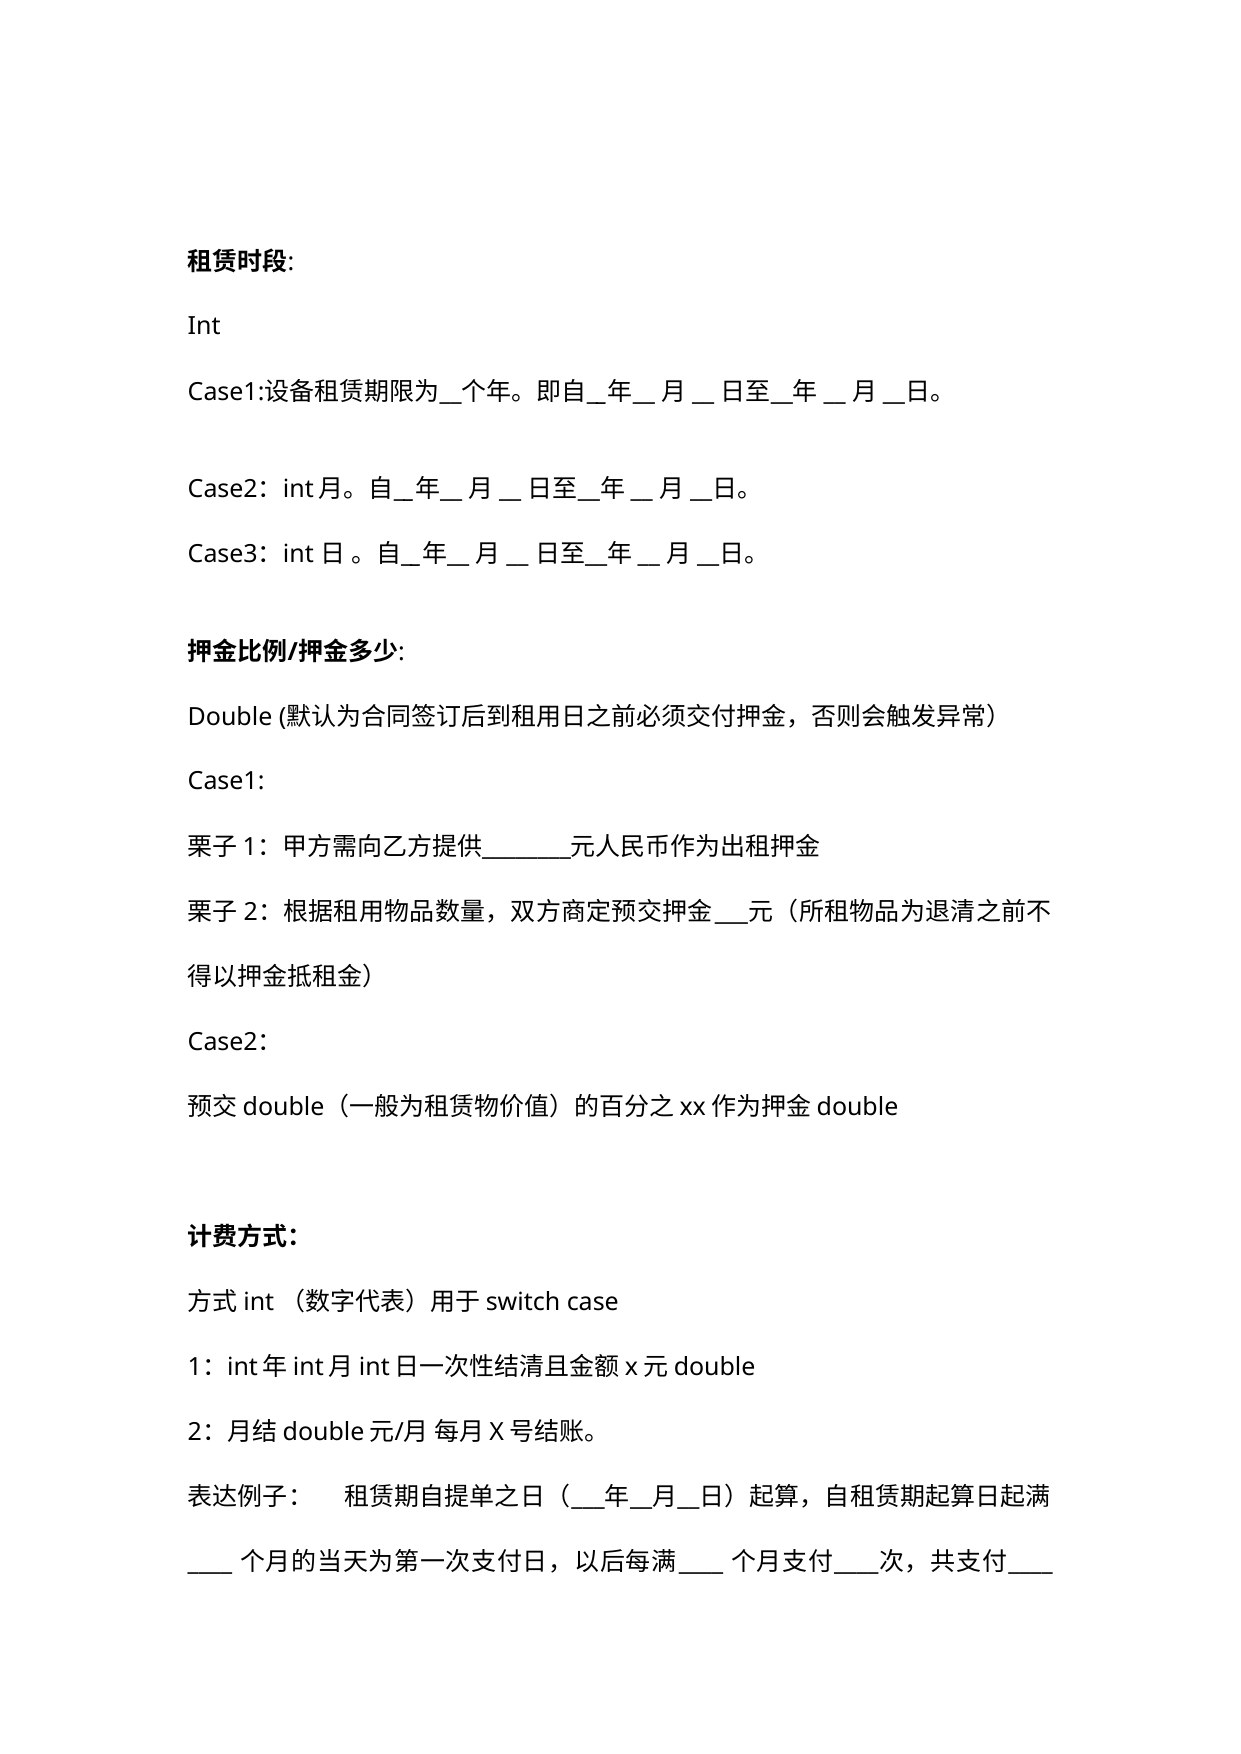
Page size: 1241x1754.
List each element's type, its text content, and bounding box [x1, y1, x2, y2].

text Double (默认为合同签订后到租用日之前必须交付押金，否则会触发异常） [187, 682, 1053, 747]
text Case1:设备租赁期限为__个年。即自__年__ 月 __ 日至__年 __ 月 __日。 [187, 357, 1053, 422]
text 2：月结 double元/月 每月X号结账。 [187, 1397, 1053, 1462]
text Case1: [187, 747, 1053, 812]
text 1：int年int月int日一次性结清且金额x元 double [187, 1332, 1053, 1397]
text Case3：int 日 。自__年__ 月 __ 日至__年 __ 月 __日。 [187, 519, 1053, 584]
text Int [187, 292, 1053, 357]
text 方式 int （数字代表）用于switch case [187, 1267, 1053, 1332]
text 栗子1：甲方需向乙方提供________元人民币作为出租押金 [187, 812, 1053, 877]
text Case2：int月。自__年__ 月 __ 日至__年 __ 月 __日。 [187, 454, 1053, 519]
text 计费方式： [187, 1202, 1053, 1267]
text 预交double（一般为租赁物价值）的百分之xx作为押金 double [187, 1072, 1053, 1137]
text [187, 1462, 1053, 1592]
text 押金比例/押金多少: [187, 617, 1053, 682]
text 栗子2：根据租用物品数量，双方商定预交押金___元（所租物品为退清之前不得以押金抵租金） [187, 877, 1053, 1007]
text 租赁时段: [187, 227, 1053, 292]
text Case2： [187, 1007, 1053, 1072]
